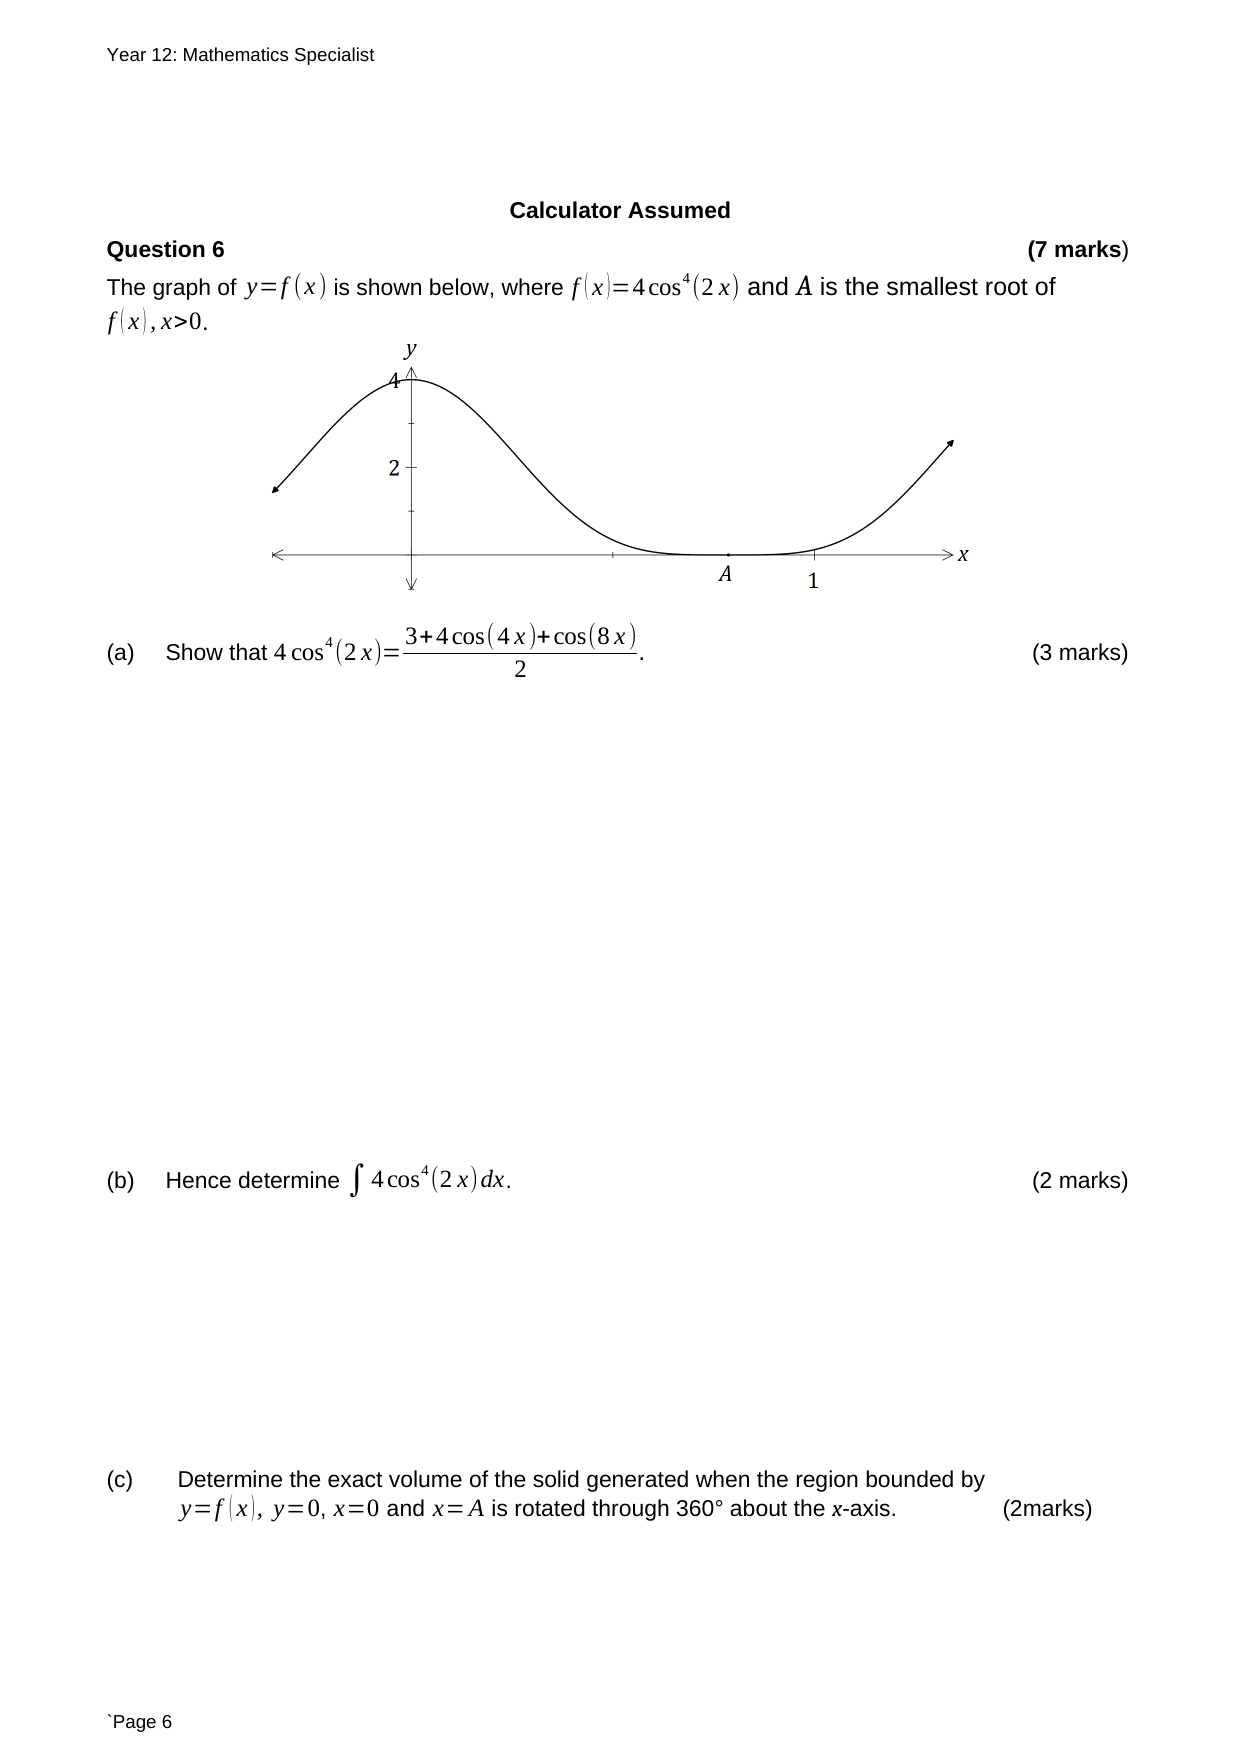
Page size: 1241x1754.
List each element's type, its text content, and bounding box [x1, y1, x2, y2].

text (a) Show that . (3 marks) [106, 621, 1134, 683]
picture [269, 341, 971, 592]
text The graph of is shown below, where and A is the smallest root of . [106, 269, 1134, 337]
text (c) Determine the exact volume of the solid generated when the region bounded by , and is rotated through 360° about the x-axis. (2marks) [106, 1466, 1134, 1523]
text Calculator Assumed [106, 197, 1134, 223]
text Question 6 (7 marks) [106, 236, 1134, 262]
text (b) Hence determine . (2 marks) [106, 1161, 1134, 1199]
